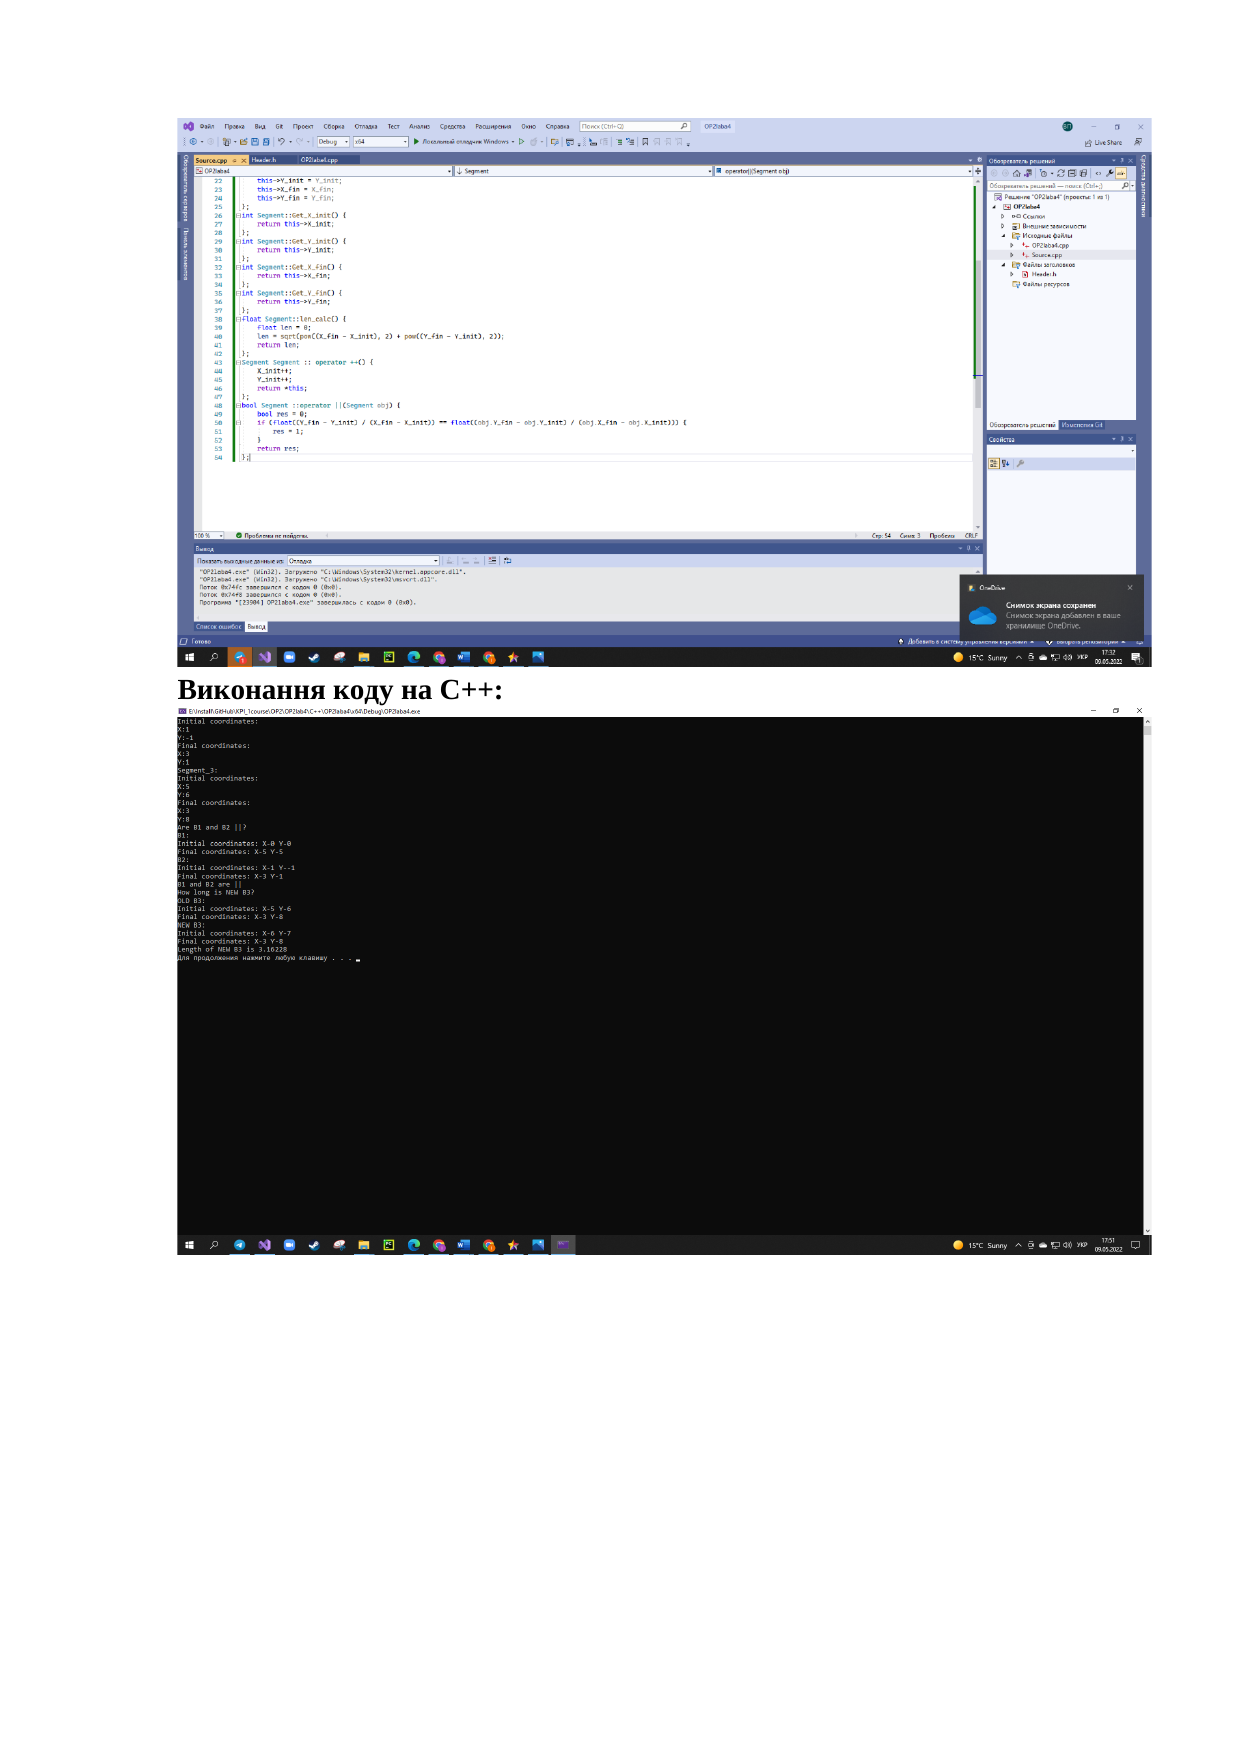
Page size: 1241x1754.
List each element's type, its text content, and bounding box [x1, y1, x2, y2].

picture [177, 118, 1152, 667]
text Виконання коду на С++: [177, 667, 1152, 706]
picture [177, 706, 1152, 1255]
